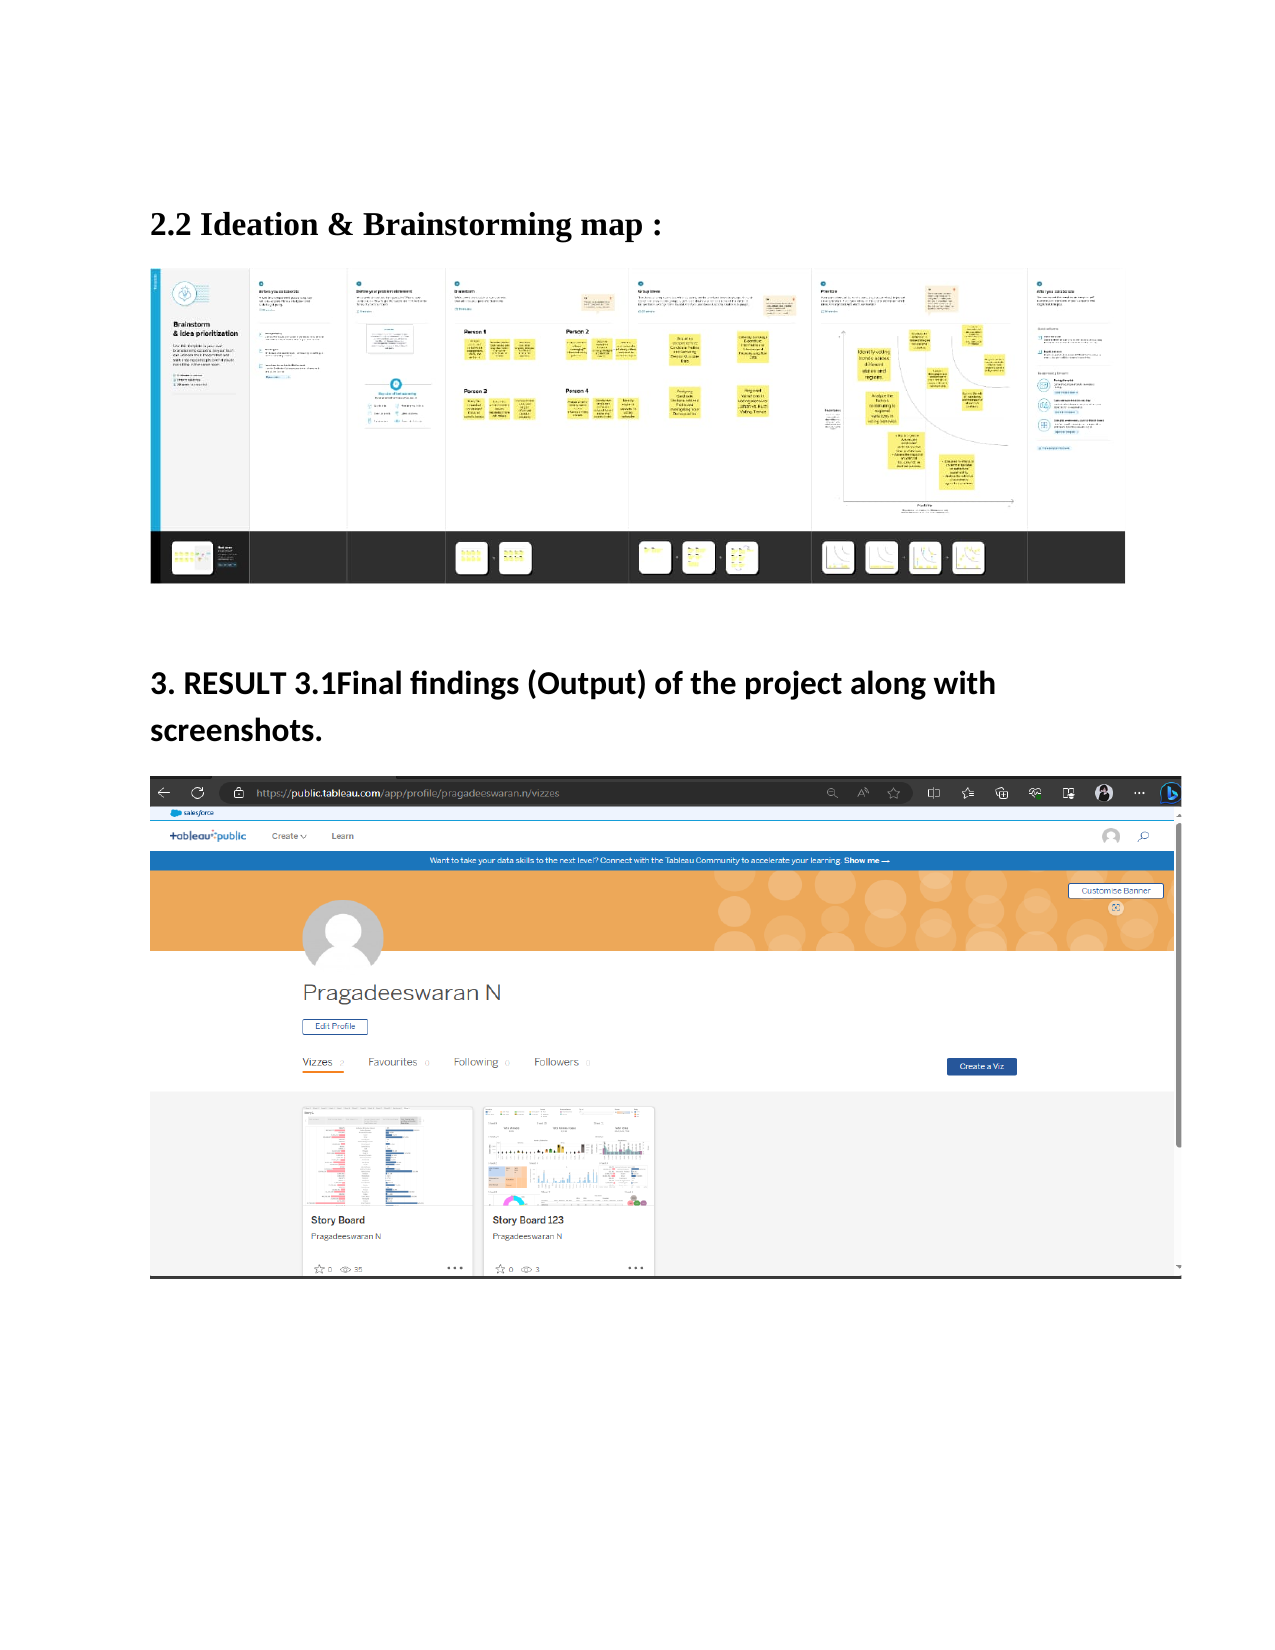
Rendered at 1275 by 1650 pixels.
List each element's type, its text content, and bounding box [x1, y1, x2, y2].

picture [150, 776, 1182, 1279]
text 3. RESULT 3.1Final findings (Output) of the project along with screenshots. [150, 662, 1125, 750]
picture [150, 268, 1125, 584]
text 2.2 Ideation & Brainstorming map : [150, 204, 1125, 242]
